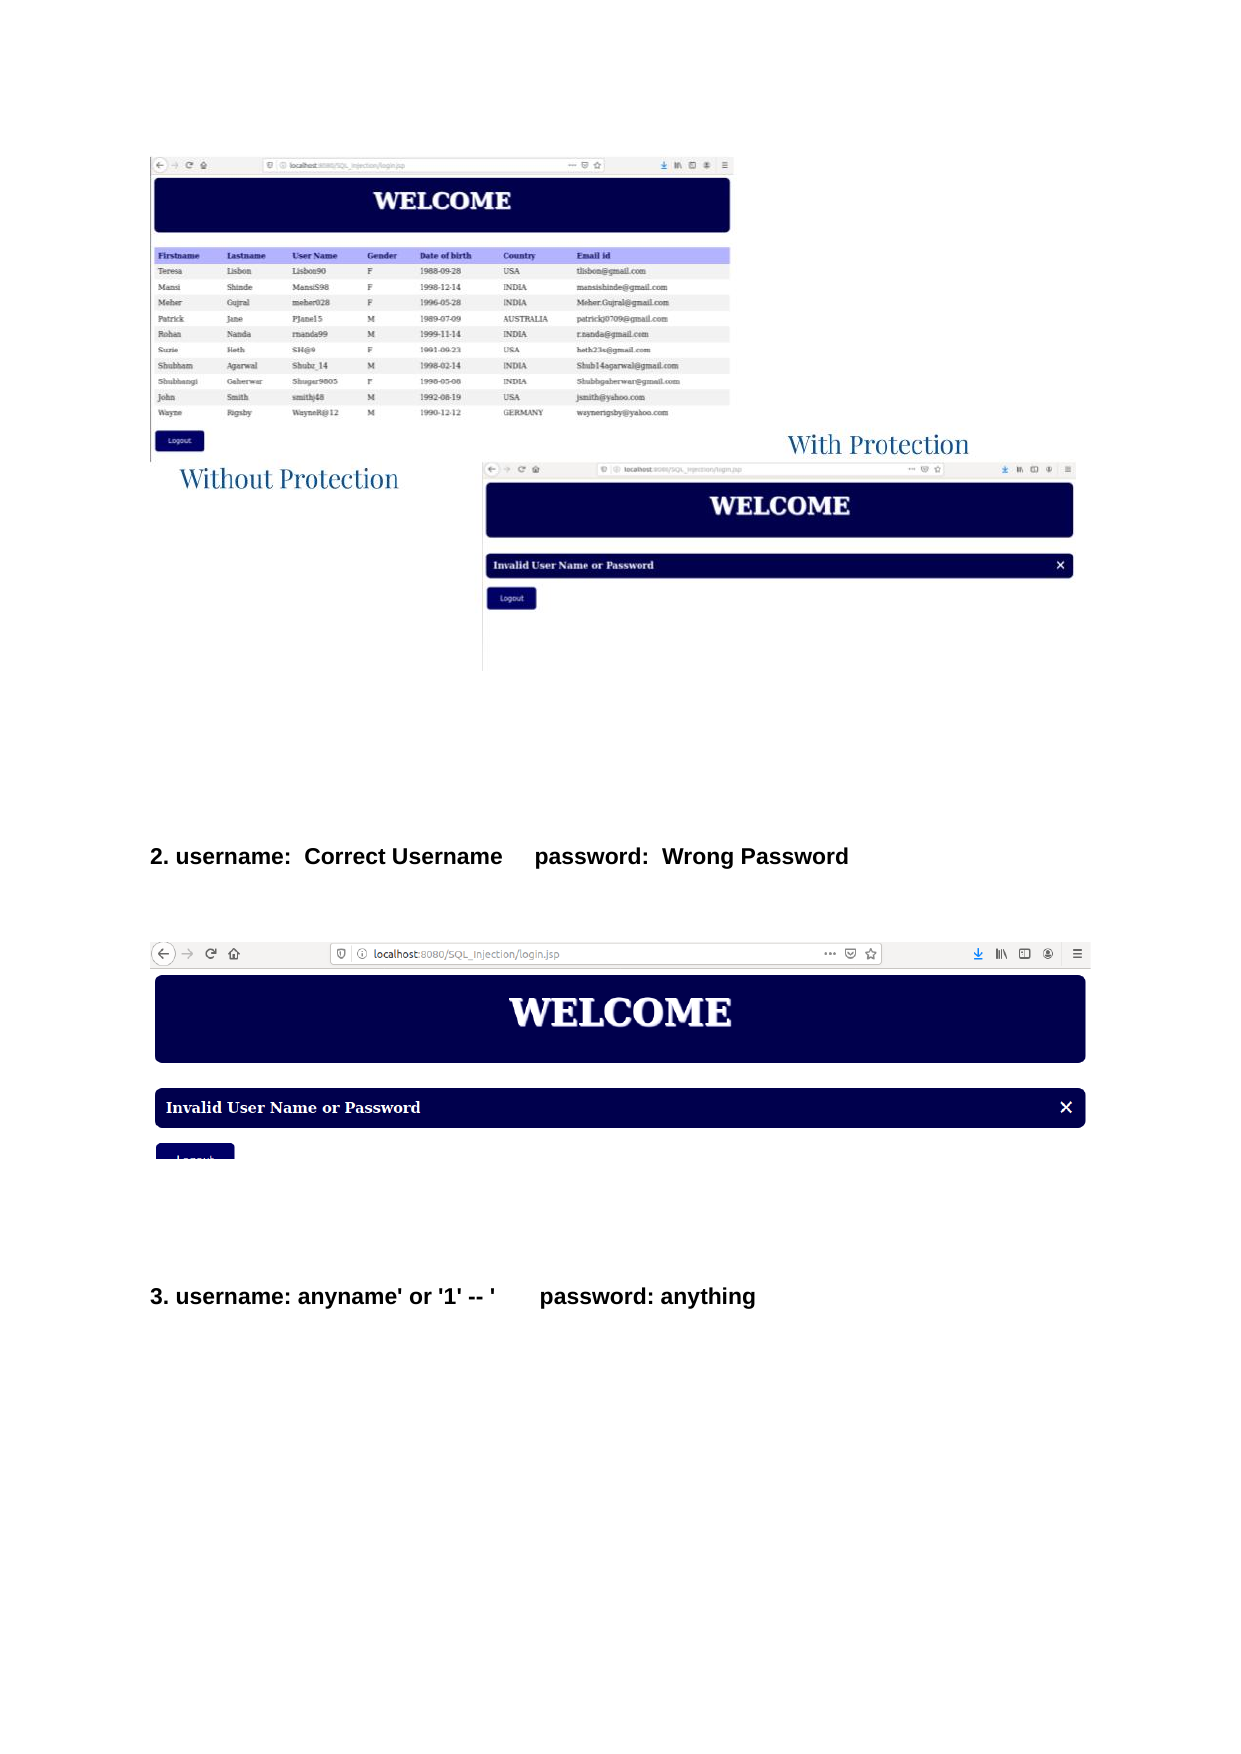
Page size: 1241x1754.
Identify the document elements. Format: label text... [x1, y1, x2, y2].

picture [150, 150, 1076, 671]
text 2. username: Correct Username password: Wrong Password [150, 843, 1090, 869]
text 3. username: anyname' or '1' -- ' password: anything [150, 1283, 1090, 1309]
picture [150, 942, 1091, 1159]
